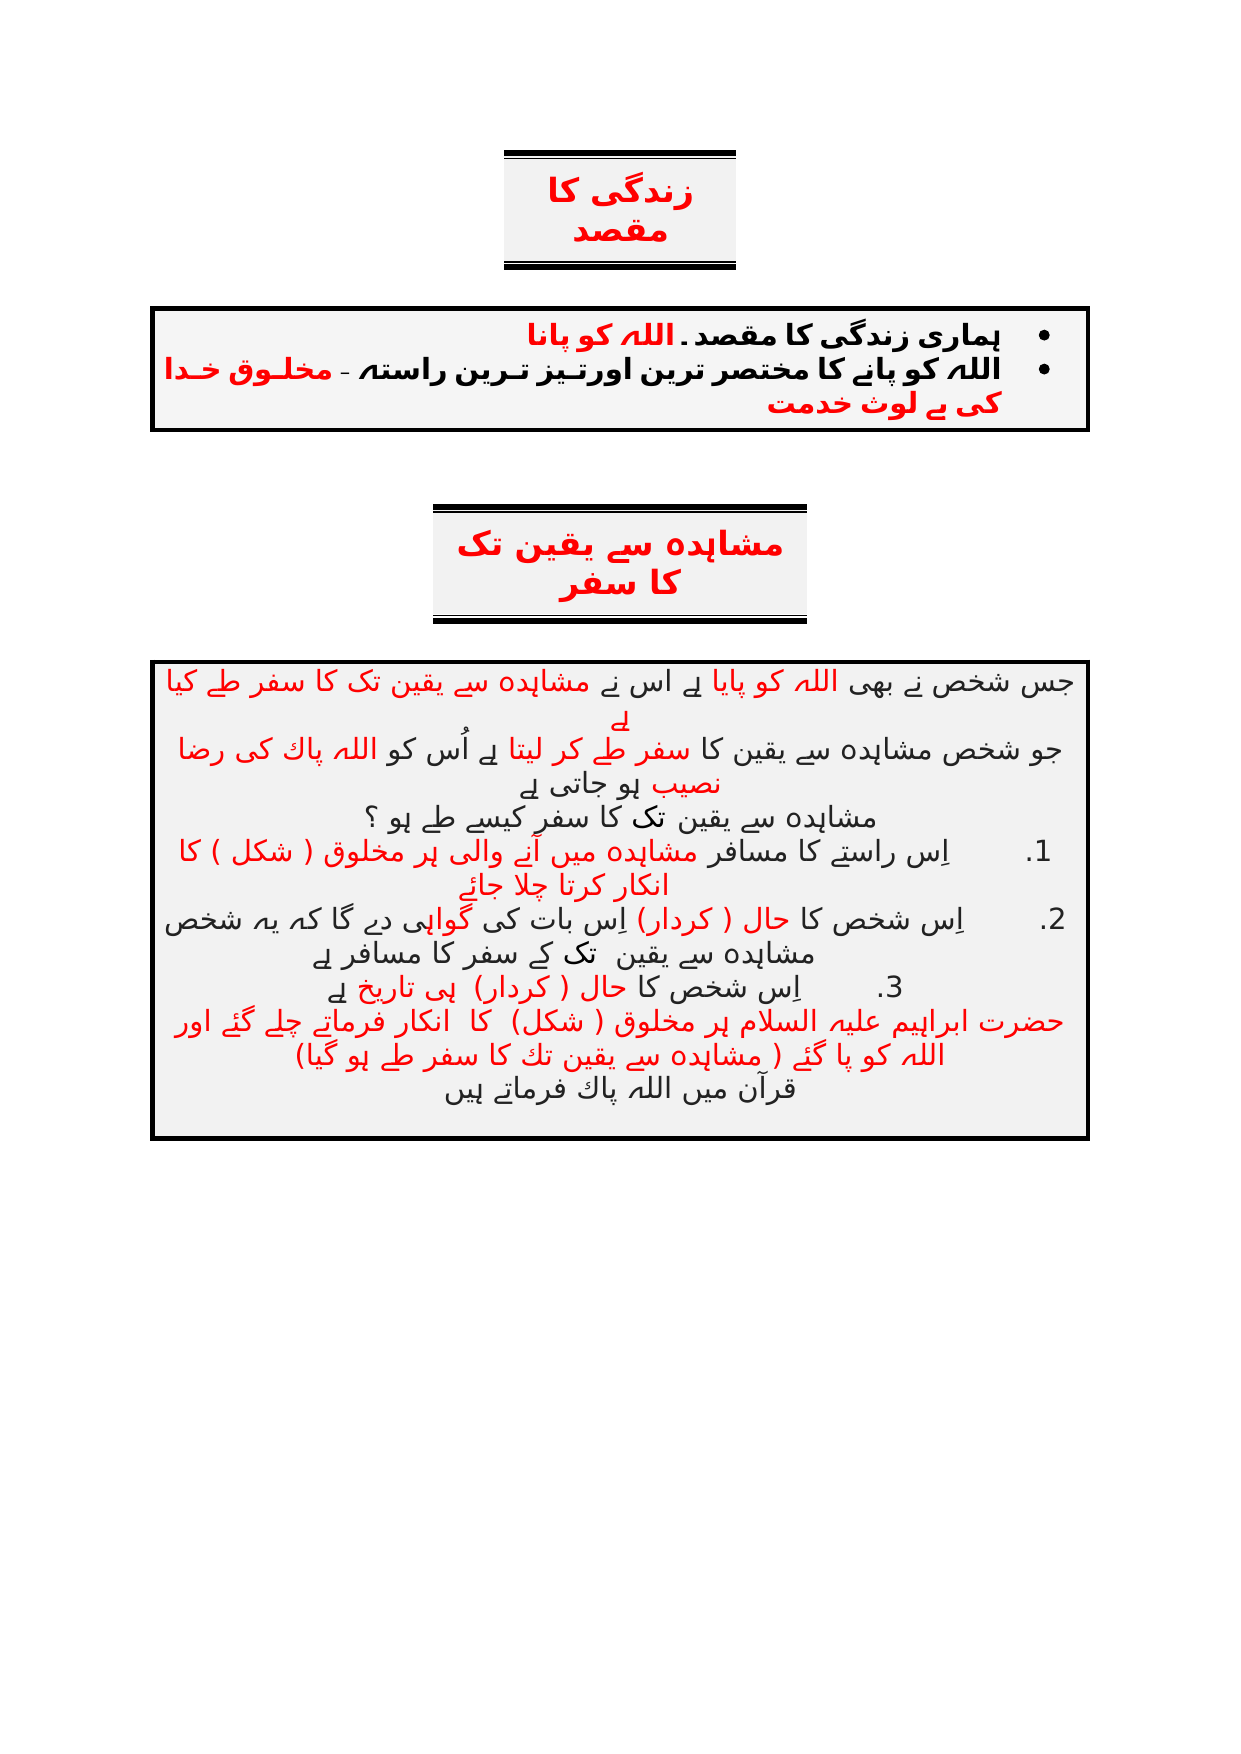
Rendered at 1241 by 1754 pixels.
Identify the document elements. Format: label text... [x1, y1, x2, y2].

table_header مشاہدہ سے یقین تک کا سفر [433, 513, 807, 614]
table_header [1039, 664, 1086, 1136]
table_header ہماری زندگی کا مقصد ۔ اللہ کو پانا اللہ کو پانے کا مختصر ترین اورتیز ترین راستہ – مخلوق خدا کی بے لوث خدمت [155, 311, 1086, 428]
table_header زندگی کا مقصد [504, 159, 736, 261]
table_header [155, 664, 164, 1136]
